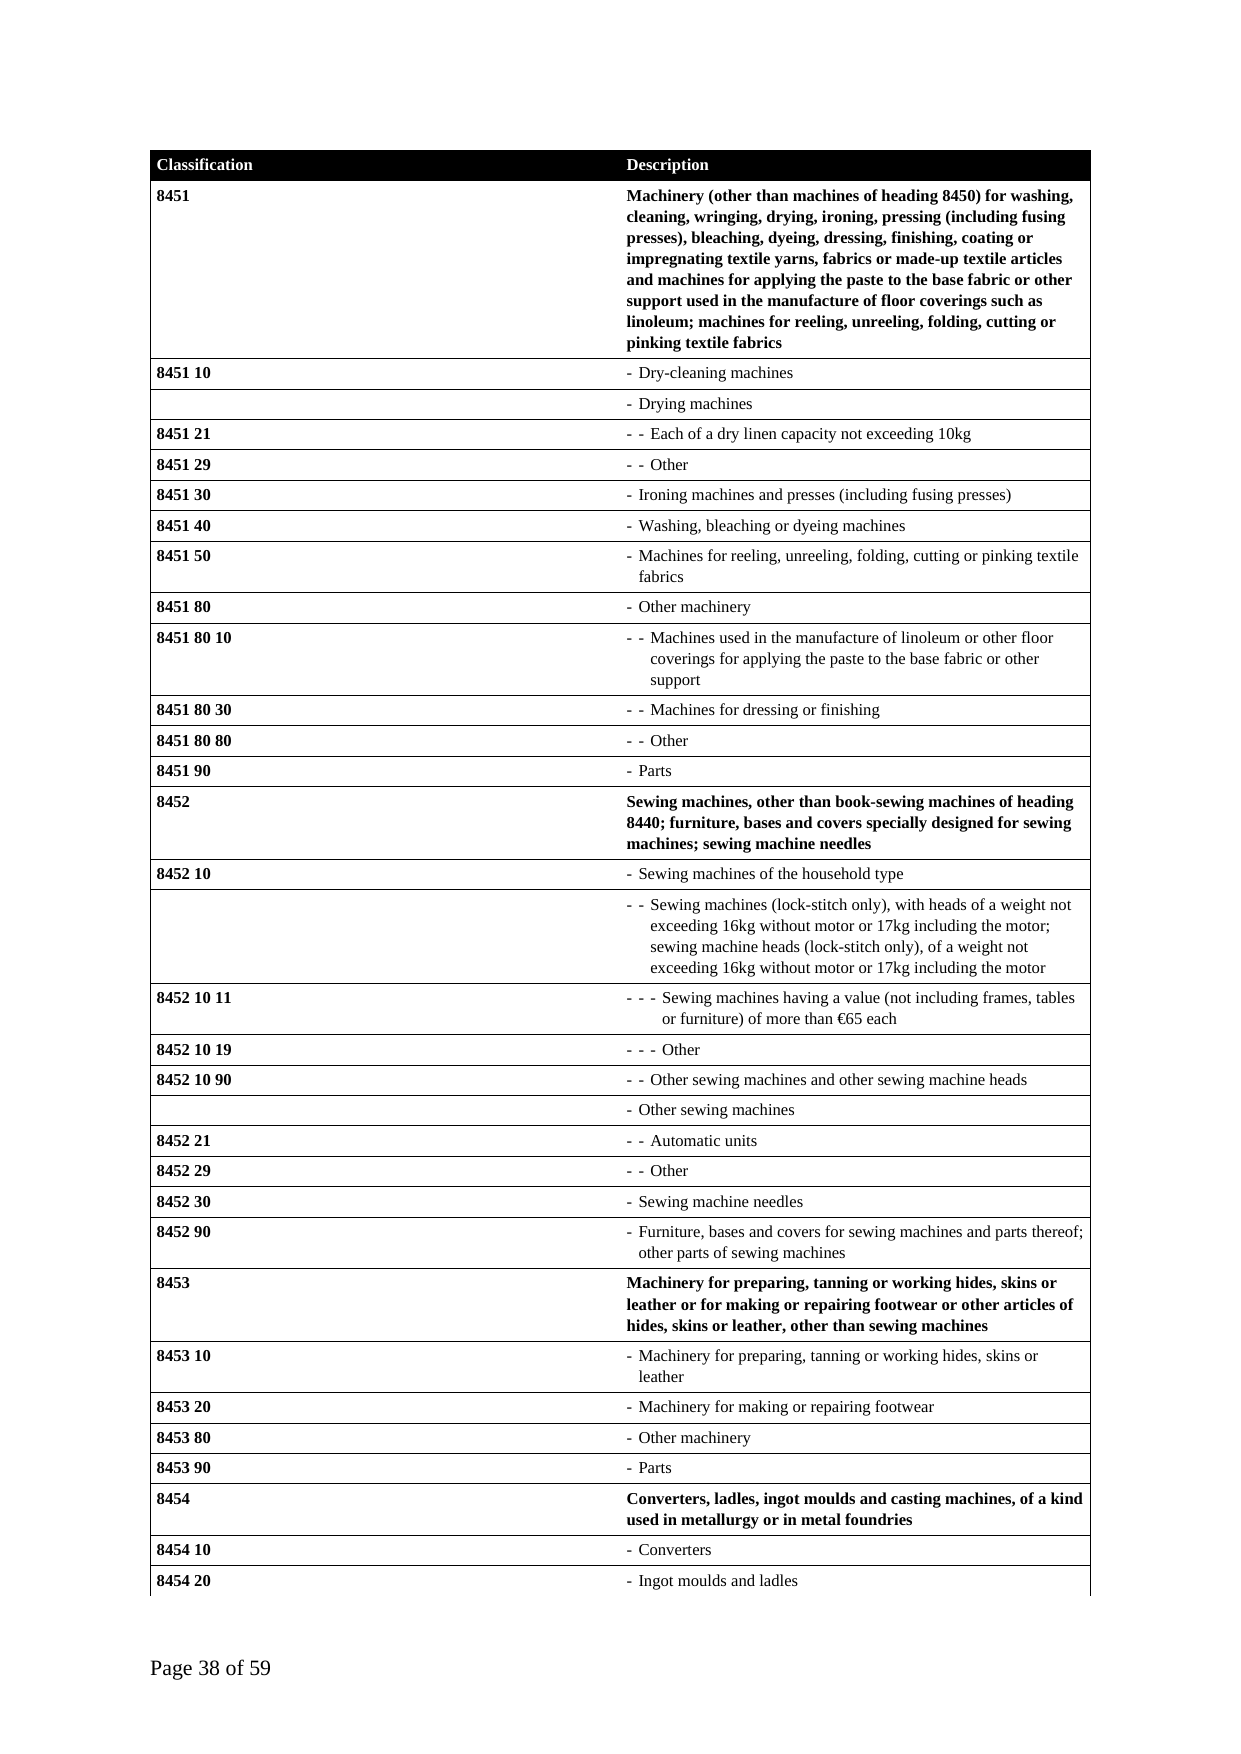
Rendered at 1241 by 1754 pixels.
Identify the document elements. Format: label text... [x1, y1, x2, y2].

table_header Description [621, 151, 1090, 180]
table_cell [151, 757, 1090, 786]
table_header Classification [151, 151, 621, 180]
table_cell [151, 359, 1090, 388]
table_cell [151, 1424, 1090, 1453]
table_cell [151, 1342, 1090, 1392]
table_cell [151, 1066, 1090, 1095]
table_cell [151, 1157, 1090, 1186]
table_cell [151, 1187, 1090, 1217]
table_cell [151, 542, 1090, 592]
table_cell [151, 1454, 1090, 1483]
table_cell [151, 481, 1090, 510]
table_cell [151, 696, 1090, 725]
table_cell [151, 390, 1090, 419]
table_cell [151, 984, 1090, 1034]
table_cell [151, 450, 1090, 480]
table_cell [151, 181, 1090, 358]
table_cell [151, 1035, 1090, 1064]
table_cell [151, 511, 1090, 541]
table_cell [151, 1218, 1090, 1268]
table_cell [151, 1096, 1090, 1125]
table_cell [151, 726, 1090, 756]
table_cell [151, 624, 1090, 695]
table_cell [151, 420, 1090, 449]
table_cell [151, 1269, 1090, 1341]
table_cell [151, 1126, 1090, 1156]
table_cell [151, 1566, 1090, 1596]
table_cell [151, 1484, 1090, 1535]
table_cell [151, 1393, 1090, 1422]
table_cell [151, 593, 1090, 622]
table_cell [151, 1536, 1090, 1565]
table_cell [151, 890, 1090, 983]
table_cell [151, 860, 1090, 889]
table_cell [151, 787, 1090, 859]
